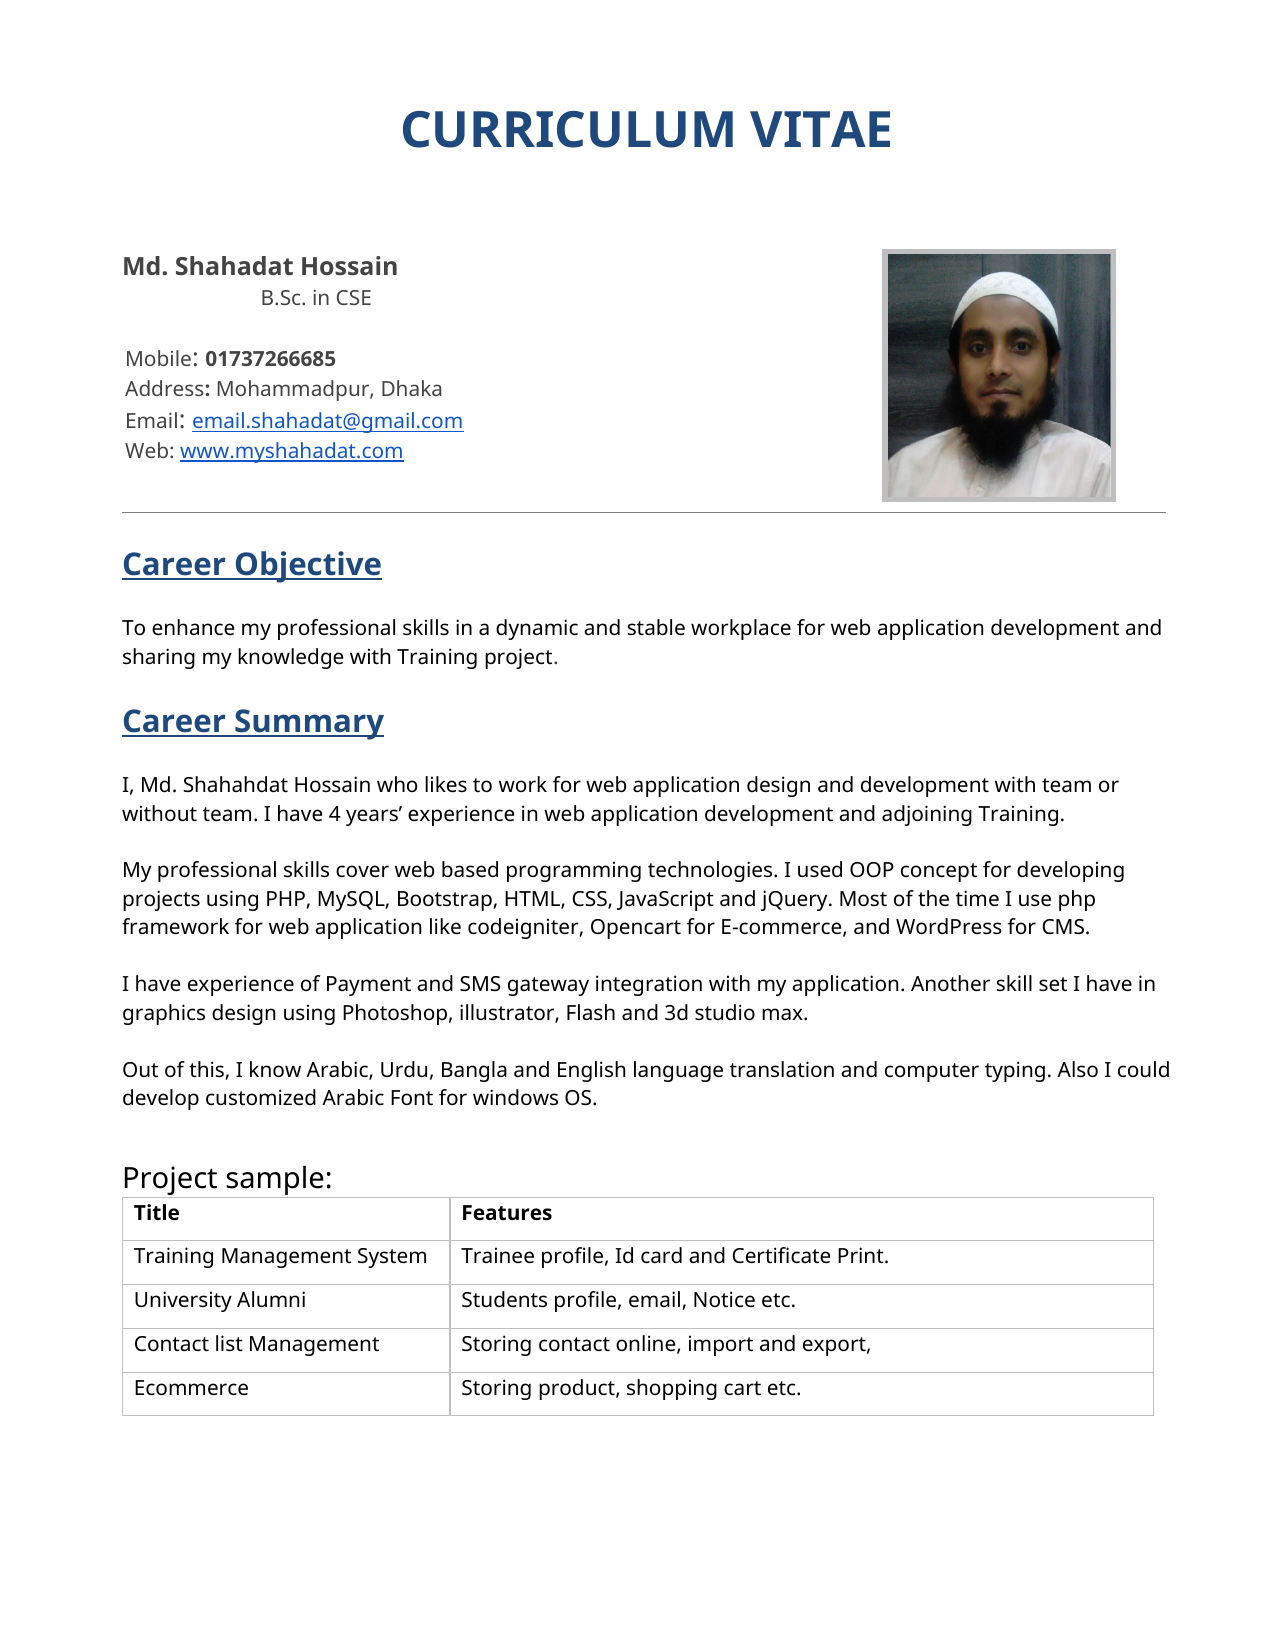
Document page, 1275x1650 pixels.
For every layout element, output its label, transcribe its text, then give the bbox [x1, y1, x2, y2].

text To enhance my professional skills in a dynamic and stable workplace for web application development and sharing my knowledge with Training project. [122, 613, 1172, 670]
text Project sample: [122, 1157, 1172, 1197]
text I, Md. Shahahdat Hossain who likes to work for web application design and development with team or without team. I have 4 years’ experience in web application development and adjoining Training. [122, 770, 1172, 827]
table_header Features [451, 1198, 1153, 1240]
text Career Objective [122, 542, 1172, 584]
text CURRICULUM VITAE [122, 94, 1172, 162]
table_cell Ecommerce [123, 1373, 449, 1415]
table_cell Contact list Management [123, 1329, 449, 1372]
table_cell Students profile, email, Notice etc. [451, 1285, 1153, 1328]
table_header Md. Shahadat Hossain B.Sc. in CSE Mobile: 01737266685 Address: Mohammadpur, Dhaka Email: email.shahadat@gmail.com Web: www.myshahadat.com [122, 162, 829, 512]
table_cell University Alumni [123, 1285, 449, 1328]
table_cell Training Management System [123, 1241, 449, 1284]
picture [888, 254, 1111, 497]
table_cell Storing contact online, import and export, [451, 1329, 1153, 1372]
text My professional skills cover web based programming technologies. I used OOP concept for developing projects using PHP, MySQL, Bootstrap, HTML, CSS, JavaScript and jQuery. Most of the time I use php framework for web application like codeigniter, Opencart for E-commerce, and WordPress for CMS. [122, 856, 1172, 941]
table_cell Storing product, shopping cart etc. [451, 1373, 1153, 1415]
table_cell Trainee profile, Id card and Certificate Print. [451, 1241, 1153, 1284]
text Career Summary [122, 699, 1172, 742]
text I have experience of Payment and SMS gateway integration with my application. Another skill set I have in graphics design using Photoshop, illustrator, Flash and 3d studio max. Out of this, I know Arabic, Urdu, Bangla and English language translation and computer typing. Also I could develop customized Arabic Font for windows OS. [122, 969, 1172, 1112]
table_header [830, 162, 1166, 512]
table_header Title [123, 1198, 449, 1240]
